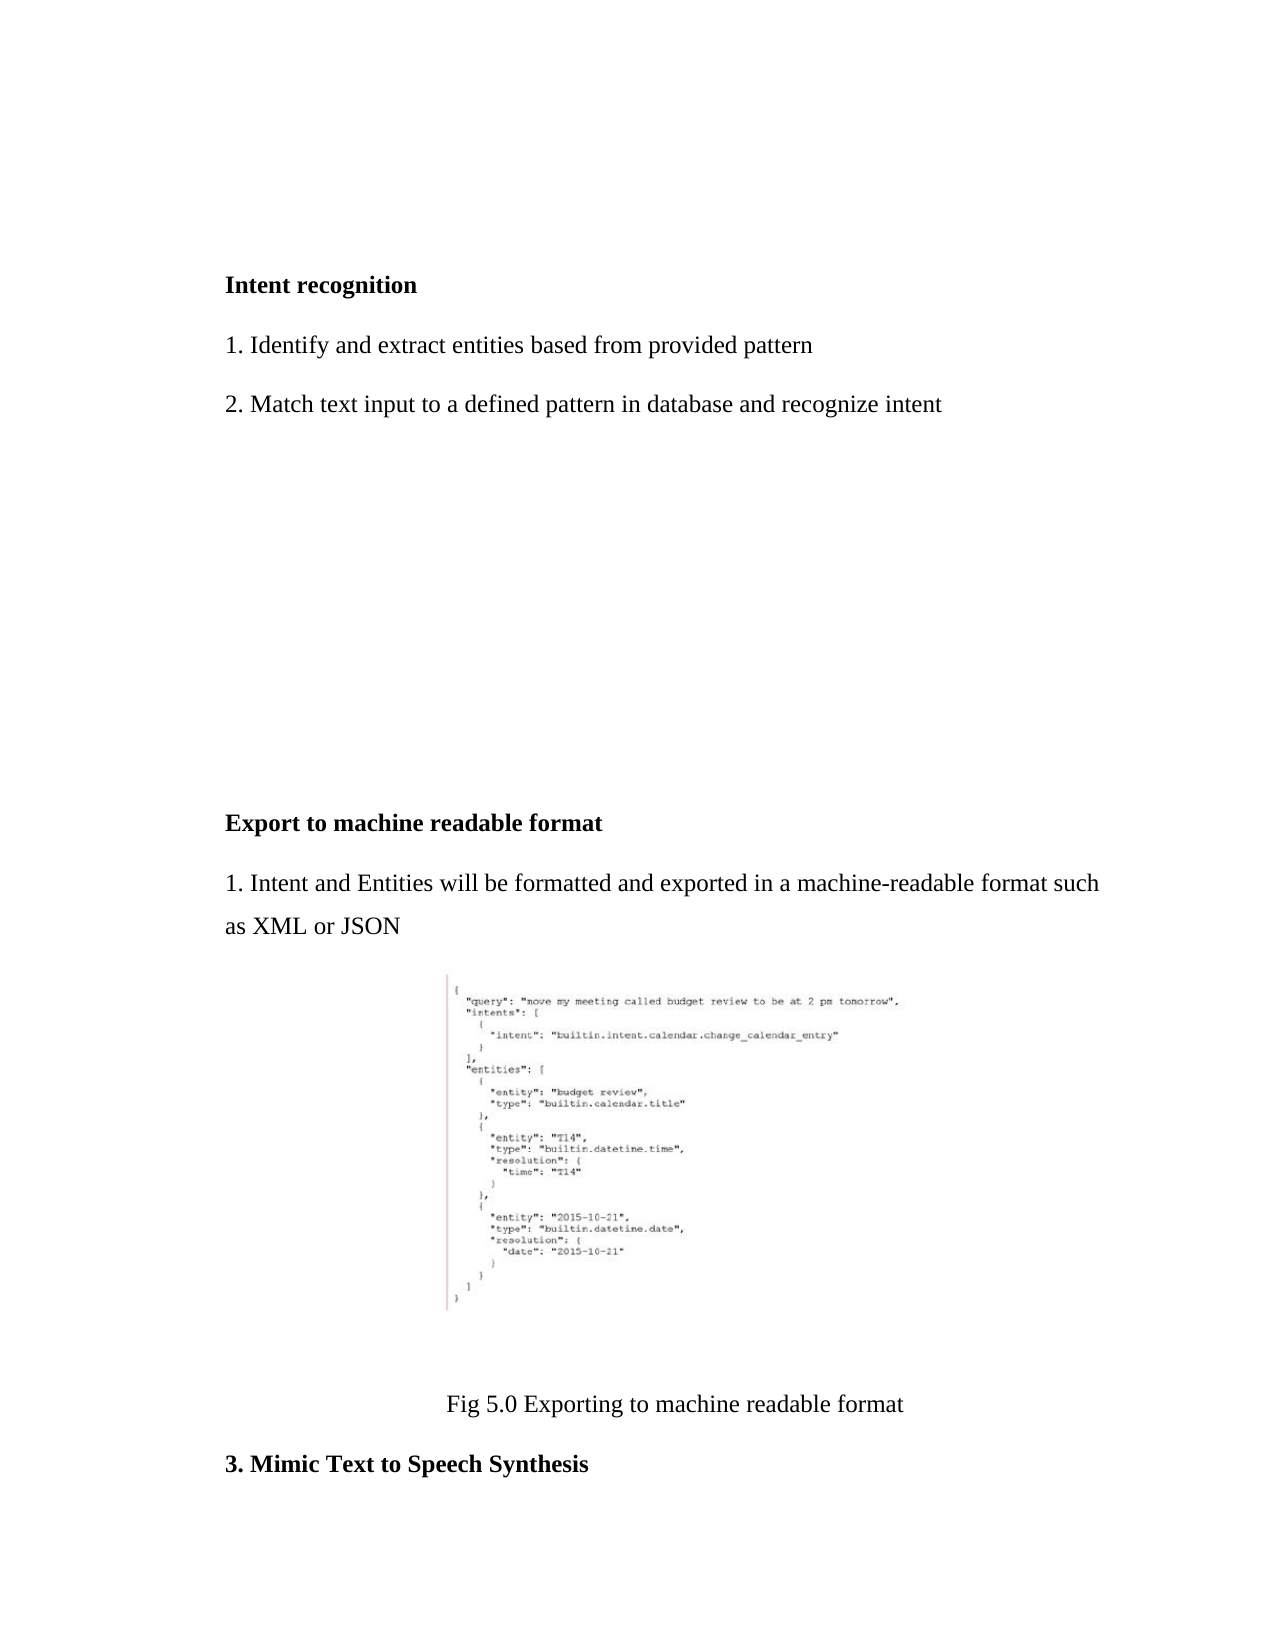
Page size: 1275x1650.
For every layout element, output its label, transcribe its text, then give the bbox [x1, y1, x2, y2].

text Intent recognition [225, 270, 1125, 299]
text 1. Intent and Entities will be formatted and exported in a machine-readable format such as XML or JSON [225, 868, 1125, 940]
text 3. Mimic Text to Speech Synthesis [225, 1449, 1125, 1478]
text 1. Identify and extract entities based from provided pattern [225, 330, 1125, 358]
text 2. Match text input to a defined pattern in database and recognize intent [225, 389, 1125, 418]
text Export to machine readable format [225, 808, 1125, 837]
picture [402, 961, 934, 1340]
text Fig 5.0 Exporting to machine readable format [225, 1389, 1125, 1418]
